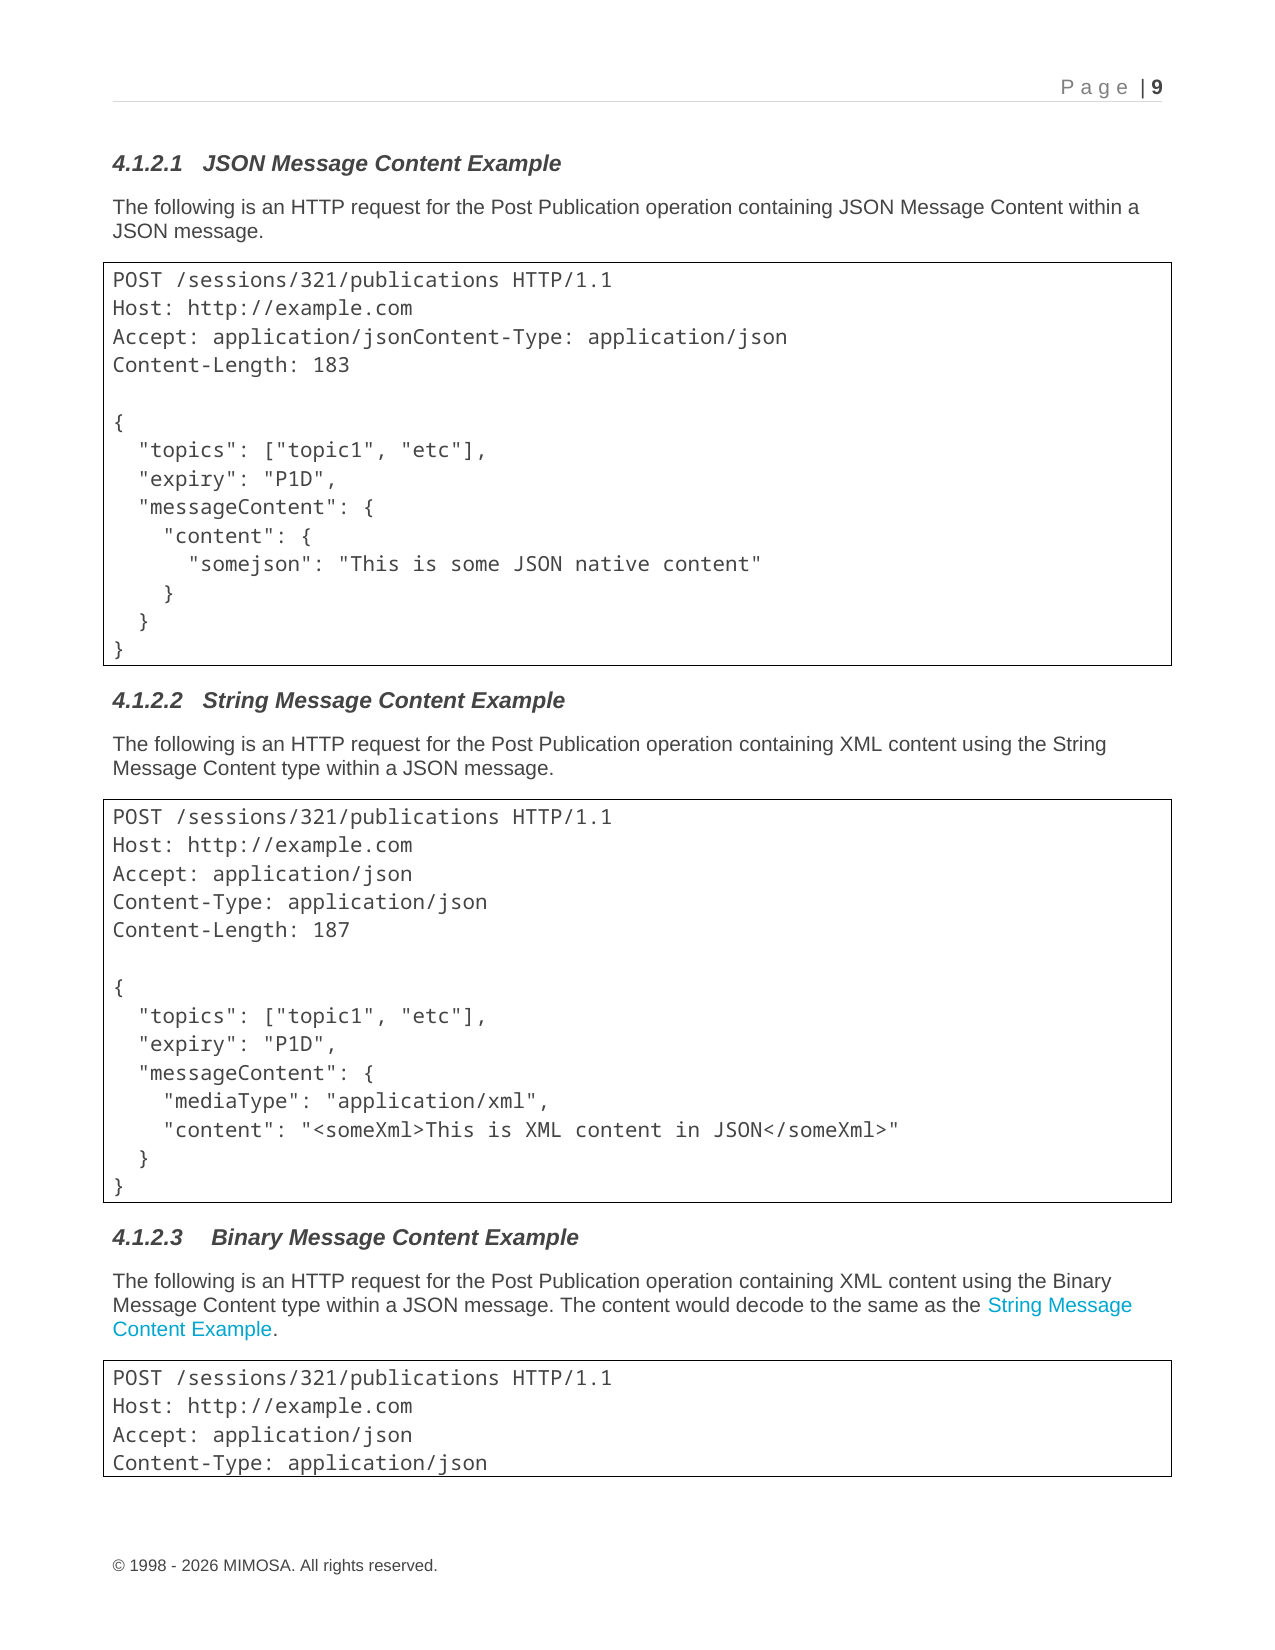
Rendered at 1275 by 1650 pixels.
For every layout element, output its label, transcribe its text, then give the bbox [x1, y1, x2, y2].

text "mediaType": "application/xml", [112, 1086, 1162, 1115]
text POST /sessions/321/publications HTTP/1.1 [104, 263, 1171, 293]
text Accept: application/json [112, 1420, 1162, 1448]
text The following is an HTTP request for the Post Publication operation containing XML content using the Binary Message Content type within a JSON message. The content would decode to the same as the String Message Content Example. [112, 1269, 1162, 1341]
subtitle JSON Message Content Example [112, 150, 1162, 176]
text "expiry": "P1D", [112, 1029, 1162, 1058]
text The following is an HTTP request for the Post Publication operation containing JSON Message Content within a JSON message. [112, 195, 1162, 243]
text Host: http://example.com [112, 293, 1162, 322]
text "messageContent": { [112, 492, 1162, 521]
text "topics": ["topic1", "etc"], [112, 436, 1162, 464]
text POST /sessions/321/publications HTTP/1.1 [104, 800, 1171, 830]
text Accept: application/json [112, 859, 1162, 887]
text { [112, 972, 1162, 1001]
text The following is an HTTP request for the Post Publication operation containing XML content using the String Message Content type within a JSON message. [112, 732, 1162, 780]
subtitle String Message Content Example [112, 687, 1162, 713]
text Host: http://example.com [112, 1391, 1162, 1420]
text POST /sessions/321/publications HTTP/1.1 [104, 1361, 1171, 1391]
text "content": "<someXml>This is XML content in JSON</someXml>" [112, 1115, 1162, 1143]
text Content-Type: application/json [112, 1448, 1162, 1476]
text Accept: application/jsonContent-Type: application/json [112, 322, 1162, 350]
subtitle Binary Message Content Example [112, 1224, 1162, 1250]
text "messageContent": { [112, 1058, 1162, 1086]
text } [112, 606, 1162, 631]
text "somejson": "This is some JSON native content" [112, 549, 1162, 578]
text Content-Type: application/json [112, 887, 1162, 916]
text } [104, 631, 1171, 665]
text "expiry": "P1D", [112, 464, 1162, 492]
text } [104, 1168, 1171, 1202]
text "topics": ["topic1", "etc"], [112, 1001, 1162, 1029]
text "content": { [112, 521, 1162, 549]
text Host: http://example.com [112, 830, 1162, 859]
text Content-Length: 187 [112, 916, 1162, 944]
text Content-Length: 183 [112, 350, 1162, 379]
text { [112, 407, 1162, 436]
text } [112, 1143, 1162, 1168]
text } [112, 578, 1162, 606]
